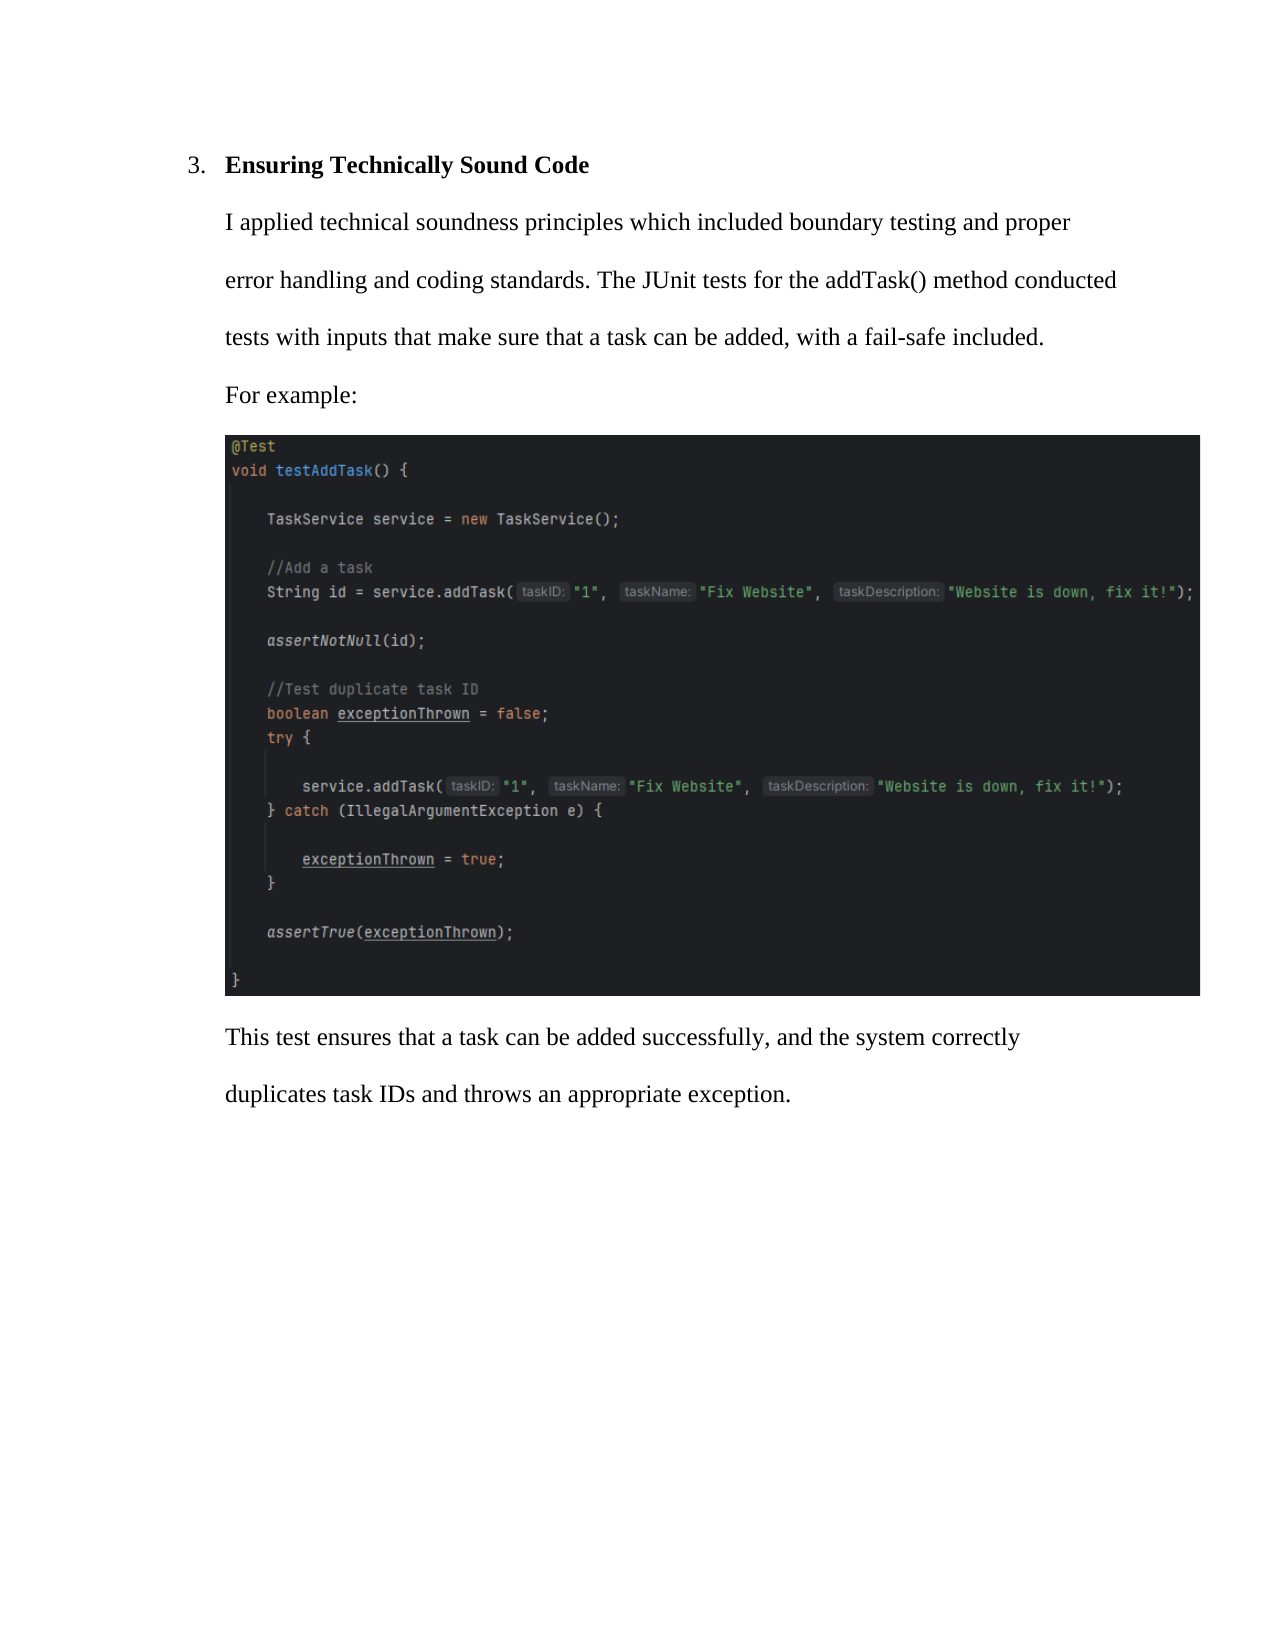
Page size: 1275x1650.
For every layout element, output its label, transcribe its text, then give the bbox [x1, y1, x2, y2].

text This test ensures that a task can be added successfully, and the system correctly duplicates task IDs and throws an appropriate exception. [225, 1022, 1125, 1108]
text For example: [225, 380, 1125, 435]
picture [225, 435, 1200, 996]
list Ensuring Technically Sound Code I applied technical soundness principles which included boundary testing and proper error handling and coding standards. The JUnit tests for the addTask() method conducted tests with inputs that make sure that a task can be added, with a fail-safe included. [187, 150, 1125, 351]
